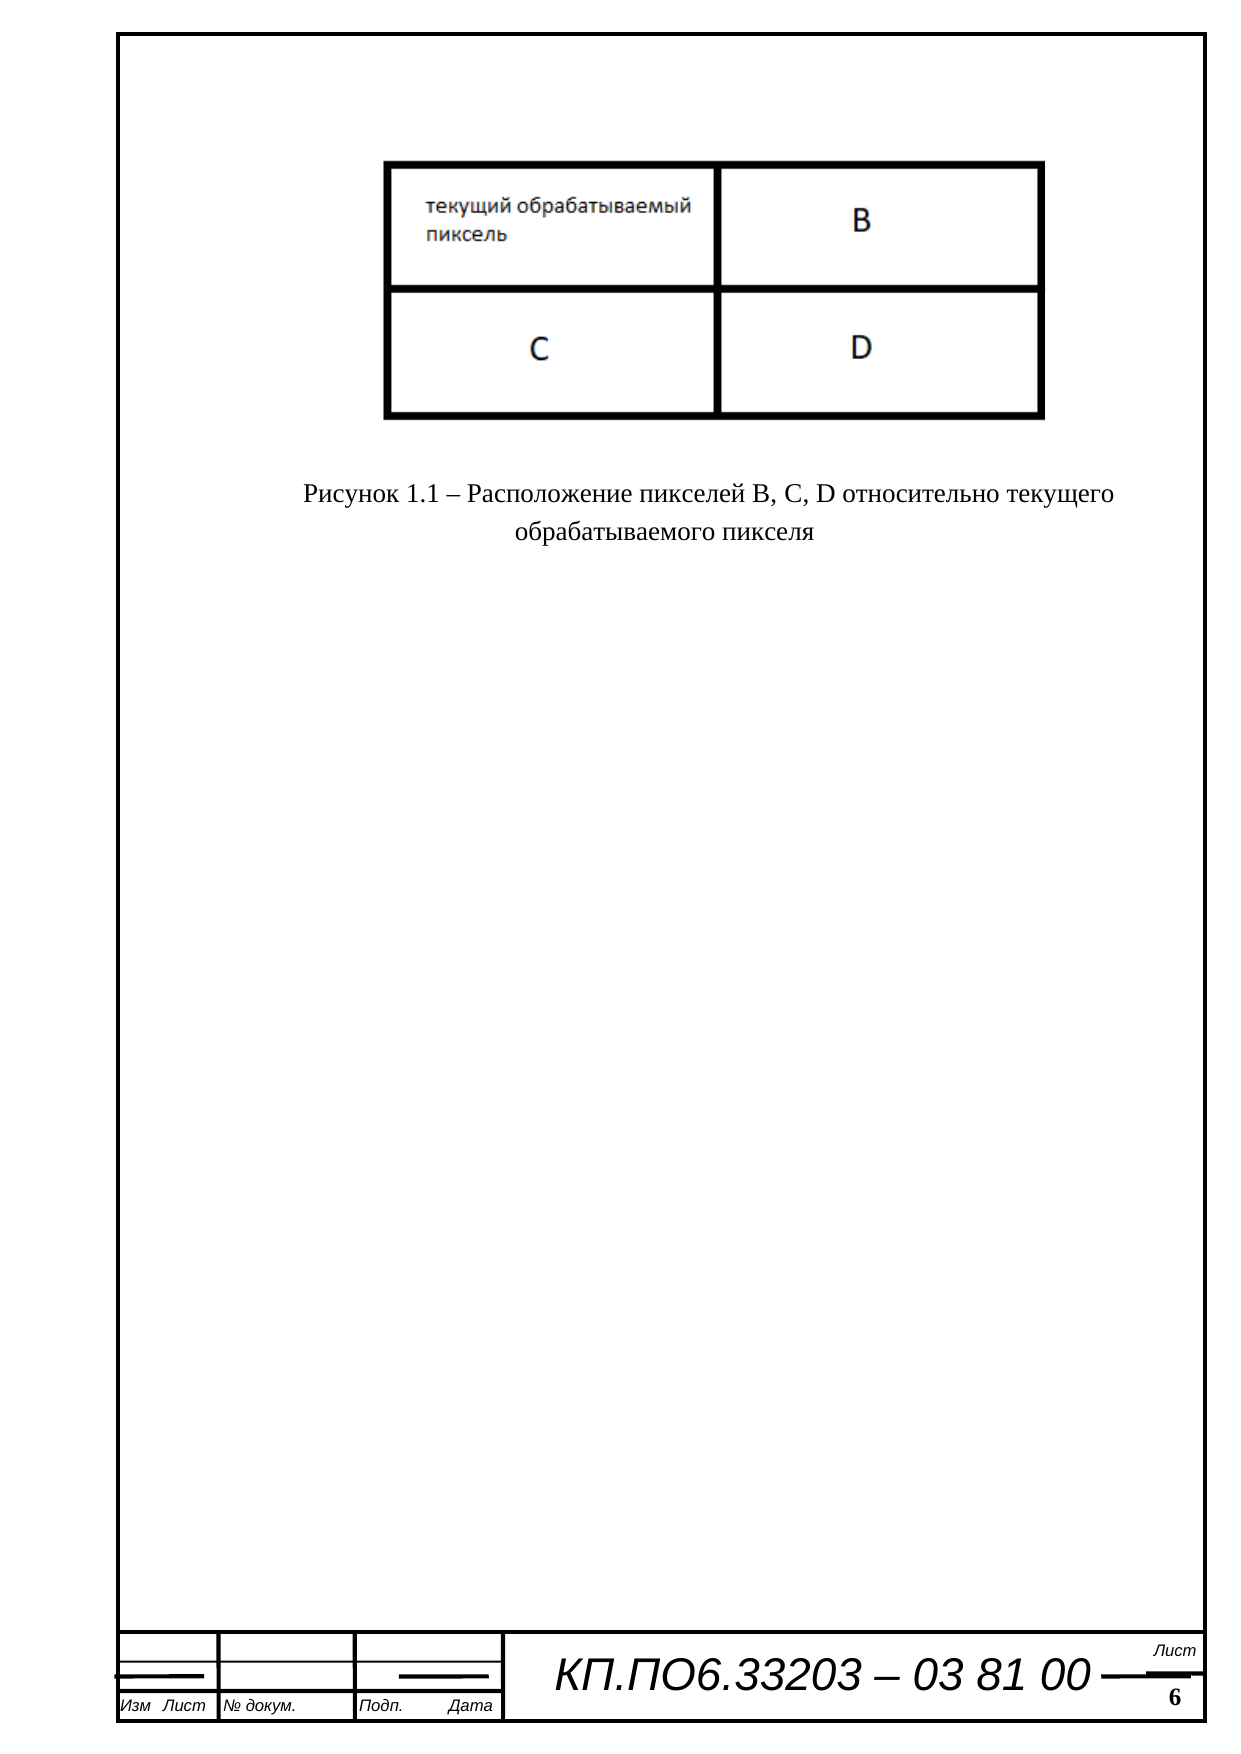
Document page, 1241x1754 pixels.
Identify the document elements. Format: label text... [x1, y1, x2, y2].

picture [372, 131, 1046, 435]
text Рисунок 1.1 – Расположение пикселей B, C, D относительно текущего обрабатываемого пикселя [153, 478, 1175, 546]
